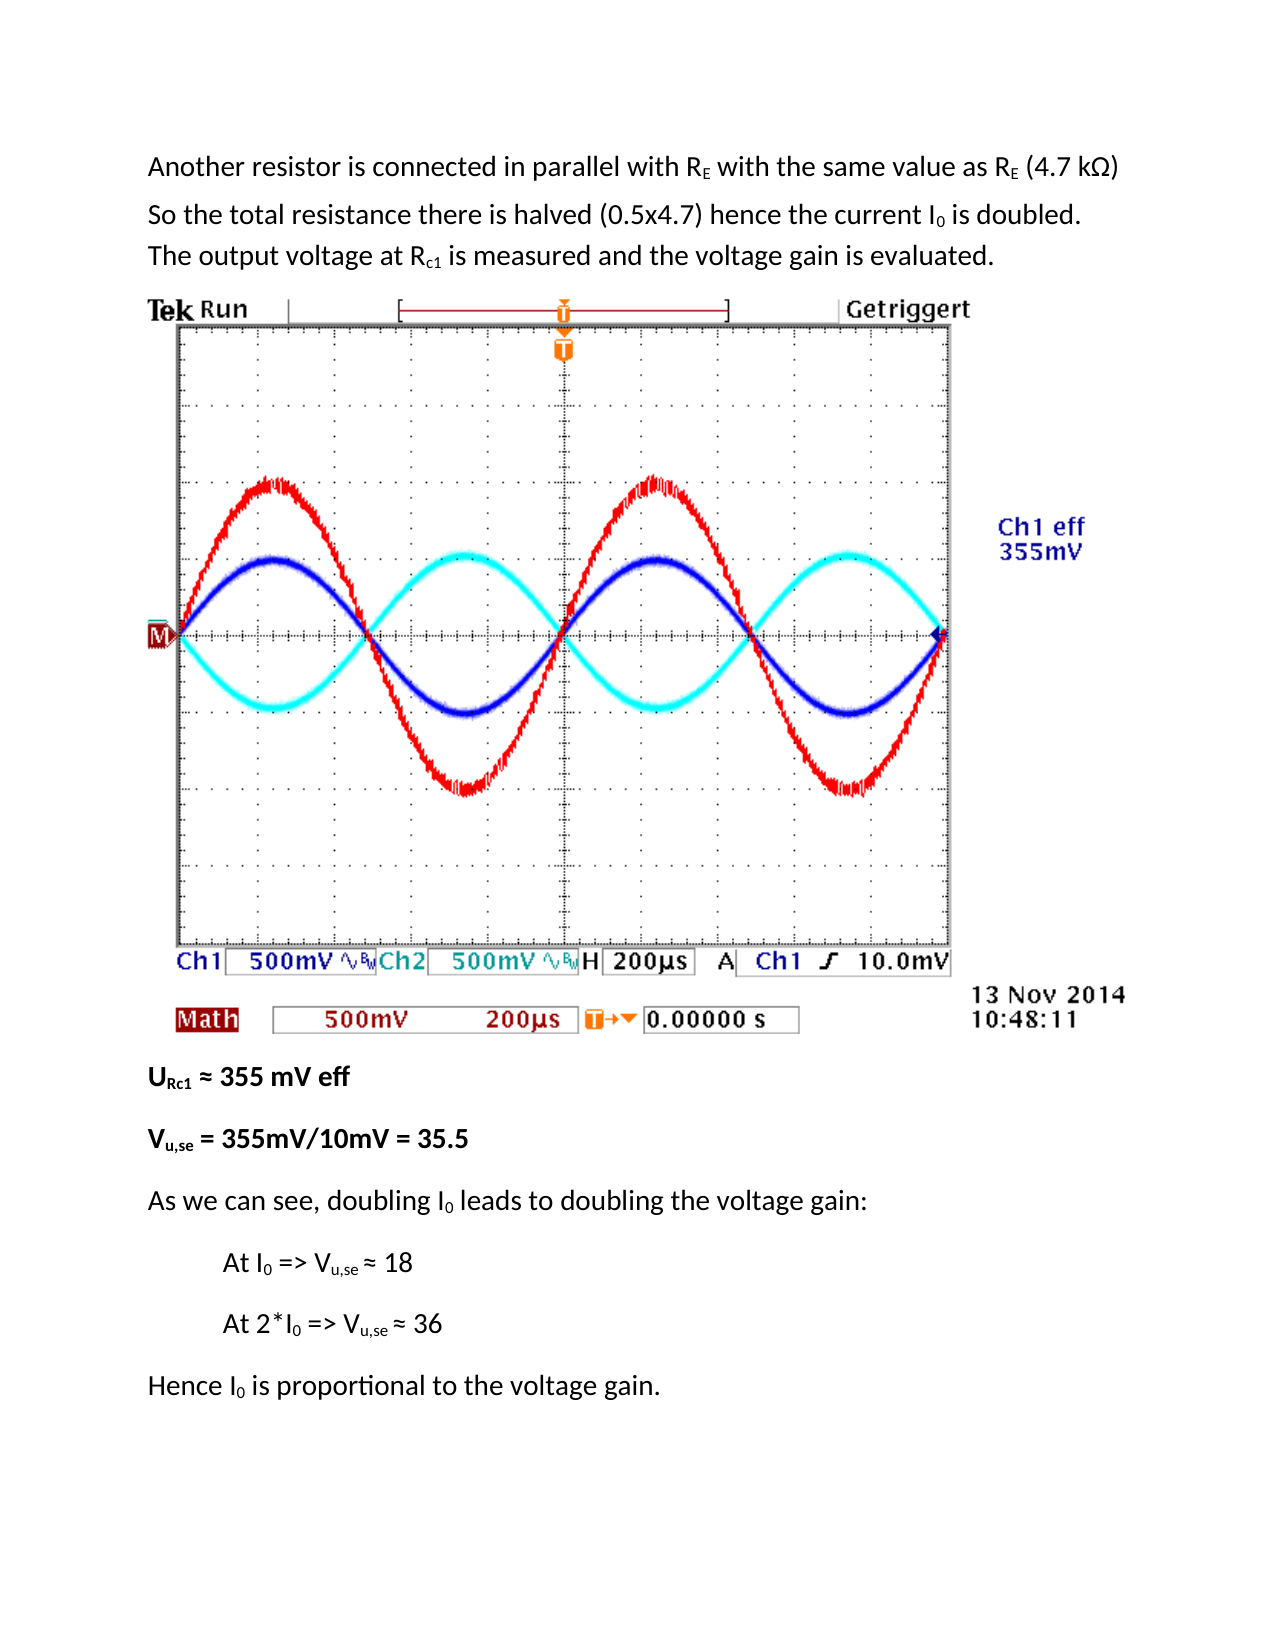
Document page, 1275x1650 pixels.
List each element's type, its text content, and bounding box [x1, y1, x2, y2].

text As we can see, doubling I0 leads to doubling the voltage gain: [148, 1182, 1127, 1217]
text Another resistor is connected in parallel with RE with the same value as RE (4.7 kΩ) [148, 148, 1127, 183]
picture [147, 298, 1128, 1034]
text At 2*I0 => Vu,se ≈ 36 [148, 1305, 1127, 1341]
text Vu,se = 355mV/10mV = 35.5 [148, 1120, 1127, 1156]
text Hence I0 is proportional to the voltage gain. [148, 1367, 1127, 1403]
text So the total resistance there is halved (0.5x4.7) hence the current I0 is doubled. The output voltage at Rc1 is measured and the voltage gain is evaluated. [148, 196, 1127, 272]
text URc1 ≈ 355 mV eff [148, 1058, 1127, 1094]
text At I0 => Vu,se ≈ 18 [148, 1244, 1127, 1279]
